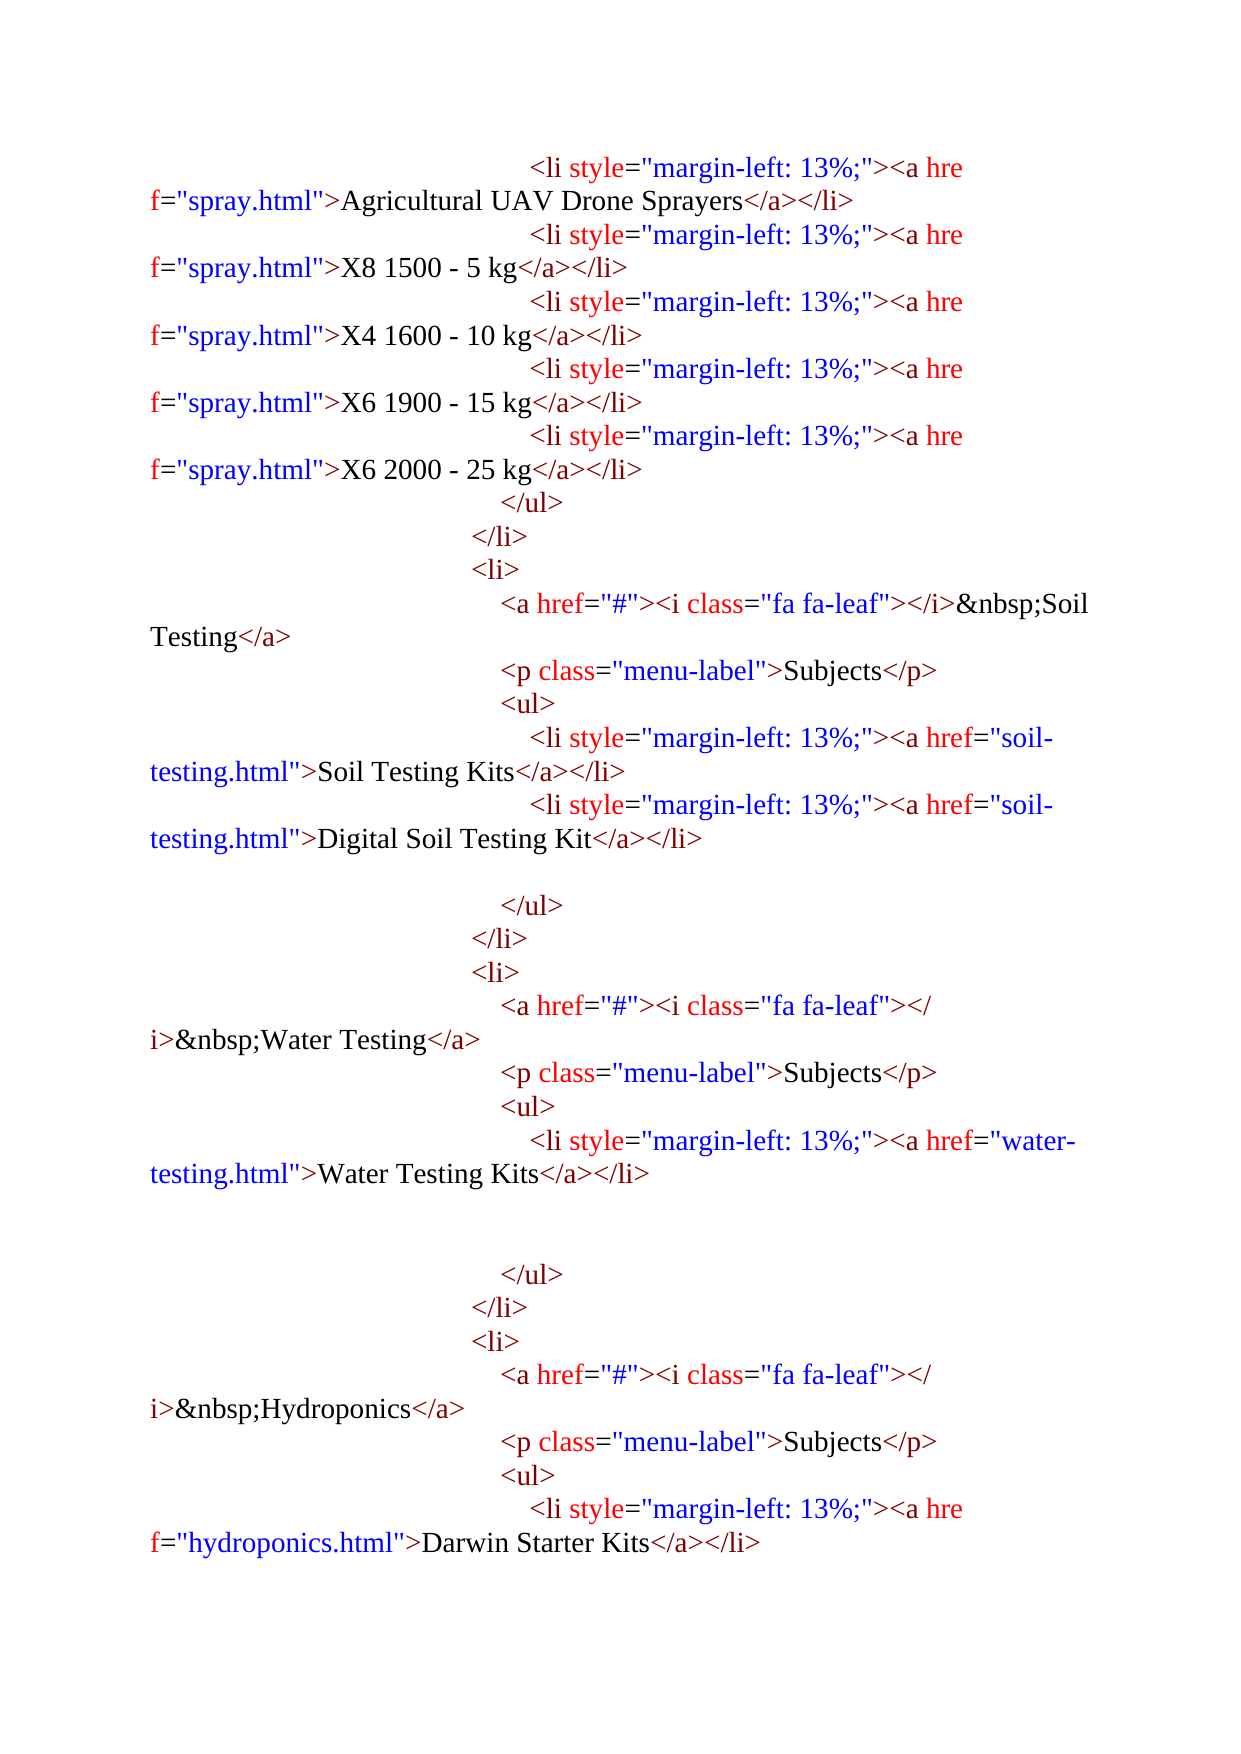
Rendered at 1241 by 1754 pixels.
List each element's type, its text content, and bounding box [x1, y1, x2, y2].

text <p class="menu-label">Subjects</p> [150, 653, 1090, 687]
text <a href="#"><i class="fa fa-leaf"></i>&nbsp;Soil Testing</a> [150, 586, 1090, 653]
text <li style="margin-left: 13%;"><a href="spray.html">X6 2000 - 25 kg</a></li> [150, 418, 1090, 485]
text </li> [150, 1290, 1090, 1324]
text <li style="margin-left: 13%;"><a href="spray.html">X8 1500 - 5 kg</a></li> [150, 217, 1090, 284]
text <li style="margin-left: 13%;"><a href="spray.html">Agricultural UAV Drone Sprayers</a></li> [150, 150, 1090, 217]
text </li> [150, 921, 1090, 955]
text <li> [150, 955, 1090, 988]
text </ul> [150, 888, 1090, 921]
text <li> [150, 552, 1090, 586]
text <li style="margin-left: 13%;"><a href="spray.html">X4 1600 - 10 kg</a></li> [150, 284, 1090, 351]
text <li style="margin-left: 13%;"><a href="spray.html">X6 1900 - 15 kg</a></li> [150, 351, 1090, 418]
text <p class="menu-label">Subjects</p> [150, 1056, 1090, 1089]
text </ul> [150, 485, 1090, 519]
text <li style="margin-left: 13%;"><a href="water-testing.html">Water Testing Kits</a></li> [150, 1123, 1090, 1190]
text <a href="#"><i class="fa fa-leaf"></i>&nbsp;Hydroponics</a> [150, 1357, 1090, 1424]
text <ul> [150, 1458, 1090, 1492]
text <li style="margin-left: 13%;"><a href="soil-testing.html">Soil Testing Kits</a></li> [150, 720, 1090, 787]
text <li> [150, 1324, 1090, 1357]
text </li> [150, 519, 1090, 552]
text <li style="margin-left: 13%;"><a href="soil-testing.html">Digital Soil Testing Kit</a></li> [150, 787, 1090, 854]
text <p class="menu-label">Subjects</p> [150, 1424, 1090, 1458]
text <li style="margin-left: 13%;"><a href="hydroponics.html">Darwin Starter Kits</a></li> [150, 1492, 1090, 1559]
text </ul> [150, 1257, 1090, 1290]
text <a href="#"><i class="fa fa-leaf"></i>&nbsp;Water Testing</a> [150, 988, 1090, 1056]
text <ul> [150, 687, 1090, 720]
text <ul> [150, 1089, 1090, 1123]
